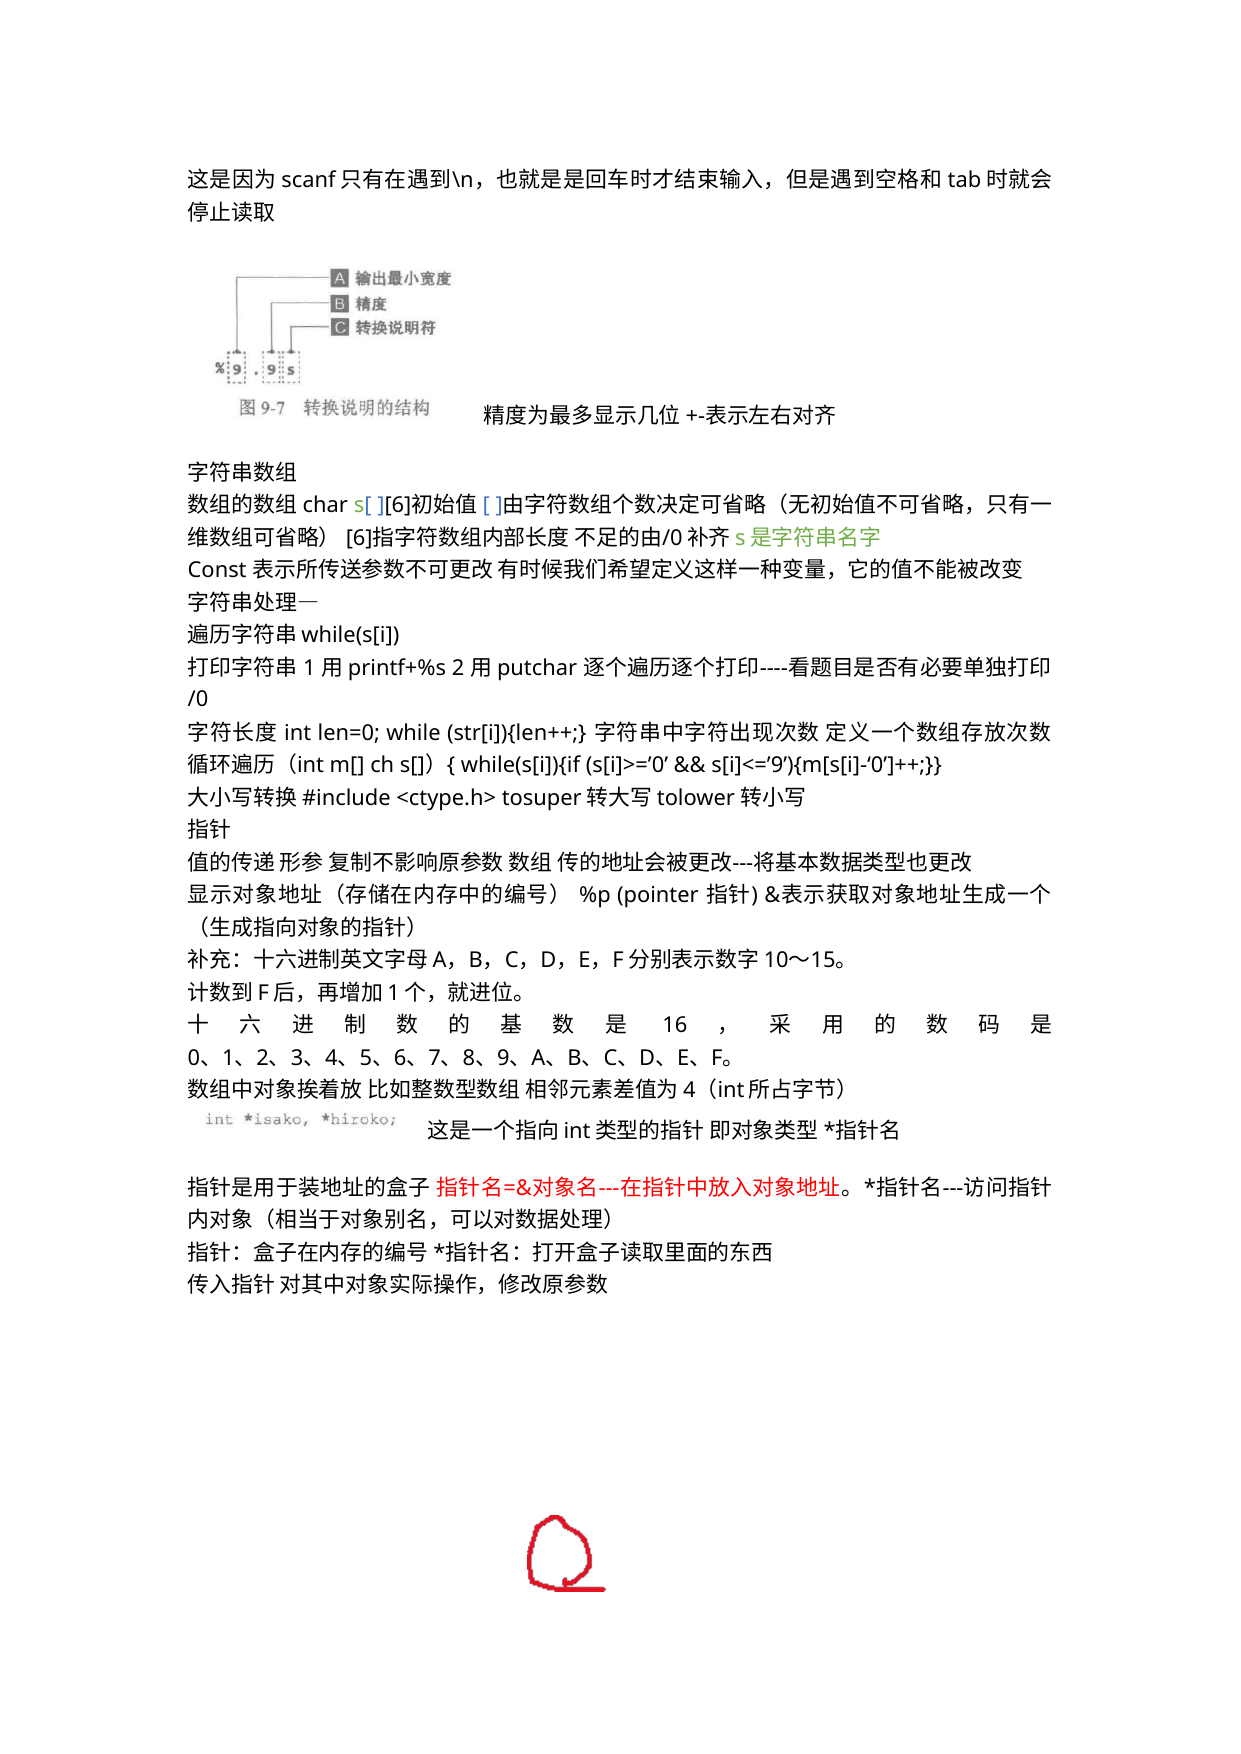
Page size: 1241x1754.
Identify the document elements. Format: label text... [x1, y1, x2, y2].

text 这是因为scanf只有在遇到\n，也就是是回车时才结束输入，但是遇到空格和tab时就会停止读取 [187, 162, 1053, 227]
text 指针是用于装地址的盒子 指针名=&对象名---在指针中放入对象地址。*指针名---访问指针内对象（相当于对象别名，可以对数据处理） [187, 1169, 1053, 1234]
text Const 表示所传送参数不可更改 有时候我们希望定义这样一种变量，它的值不能被改变 [187, 552, 1053, 584]
text 传入指针 对其中对象实际操作，修改原参数 [187, 1267, 1053, 1299]
text 指针 [187, 812, 1053, 844]
text 值的传递 形参 复制不影响原参数 数组 传的地址会被更改---将基本数据类型也更改 [187, 844, 1053, 877]
picture [187, 1104, 422, 1139]
text 遍历字符串while(s[i]) [187, 617, 1053, 649]
text 数组的数组 char s[ ][6]初始值 [ ]由字符数组个数决定可省略（无初始值不可省略，只有一维数组可省略） [6]指字符数组内部长度 不足的由/0补齐s是字符串名字 [187, 487, 1053, 552]
text 指针：盒子在内存的编号 *指针名：打开盒子读取里面的东西 [187, 1234, 1053, 1267]
picture [527, 1515, 606, 1592]
text 字符串处理— [187, 584, 1053, 617]
text 大小写转换 #include <ctype.h> tosuper转大写 tolower 转小写 [187, 779, 1053, 812]
text 补充：十六进制英文字母A，B，C，D，E，F分别表示数字10～15。 [187, 942, 1053, 974]
text 显示对象地址（存储在内存中的编号） %p (pointer 指针) &表示获取对象地址生成一个（生成指向对象的指针） [187, 877, 1053, 942]
text 字符串数组 [187, 454, 1053, 487]
text 这是一个指向int类型的指针 即对象类型 *指针名 [187, 1104, 1053, 1169]
picture [187, 259, 484, 424]
text 字符长度 int len=0; while (str[i]){len++;} 字符串中字符出现次数 定义一个数组存放次数 循环遍历（int m[] ch s[]）{ while(s[i]){if (s[i]>=’0’ && s[i]<=’9’){m[s[i]-‘0’]++;}} [187, 714, 1053, 779]
text 计数到F后，再增加1个，就进位。 [187, 974, 1053, 1007]
text 打印字符串 1 用printf+%s 2 用putchar 逐个遍历逐个打印----看题目是否有必要单独打印/0 [187, 649, 1053, 714]
text 数组中对象挨着放 比如整数型数组 相邻元素差值为4（int所占字节） [187, 1072, 1053, 1104]
text 十六进制数的基数是16，采用的数码是0、1、2、3、4、5、6、7、8、9、A、B、C、D、E、F。 [187, 1007, 1053, 1072]
